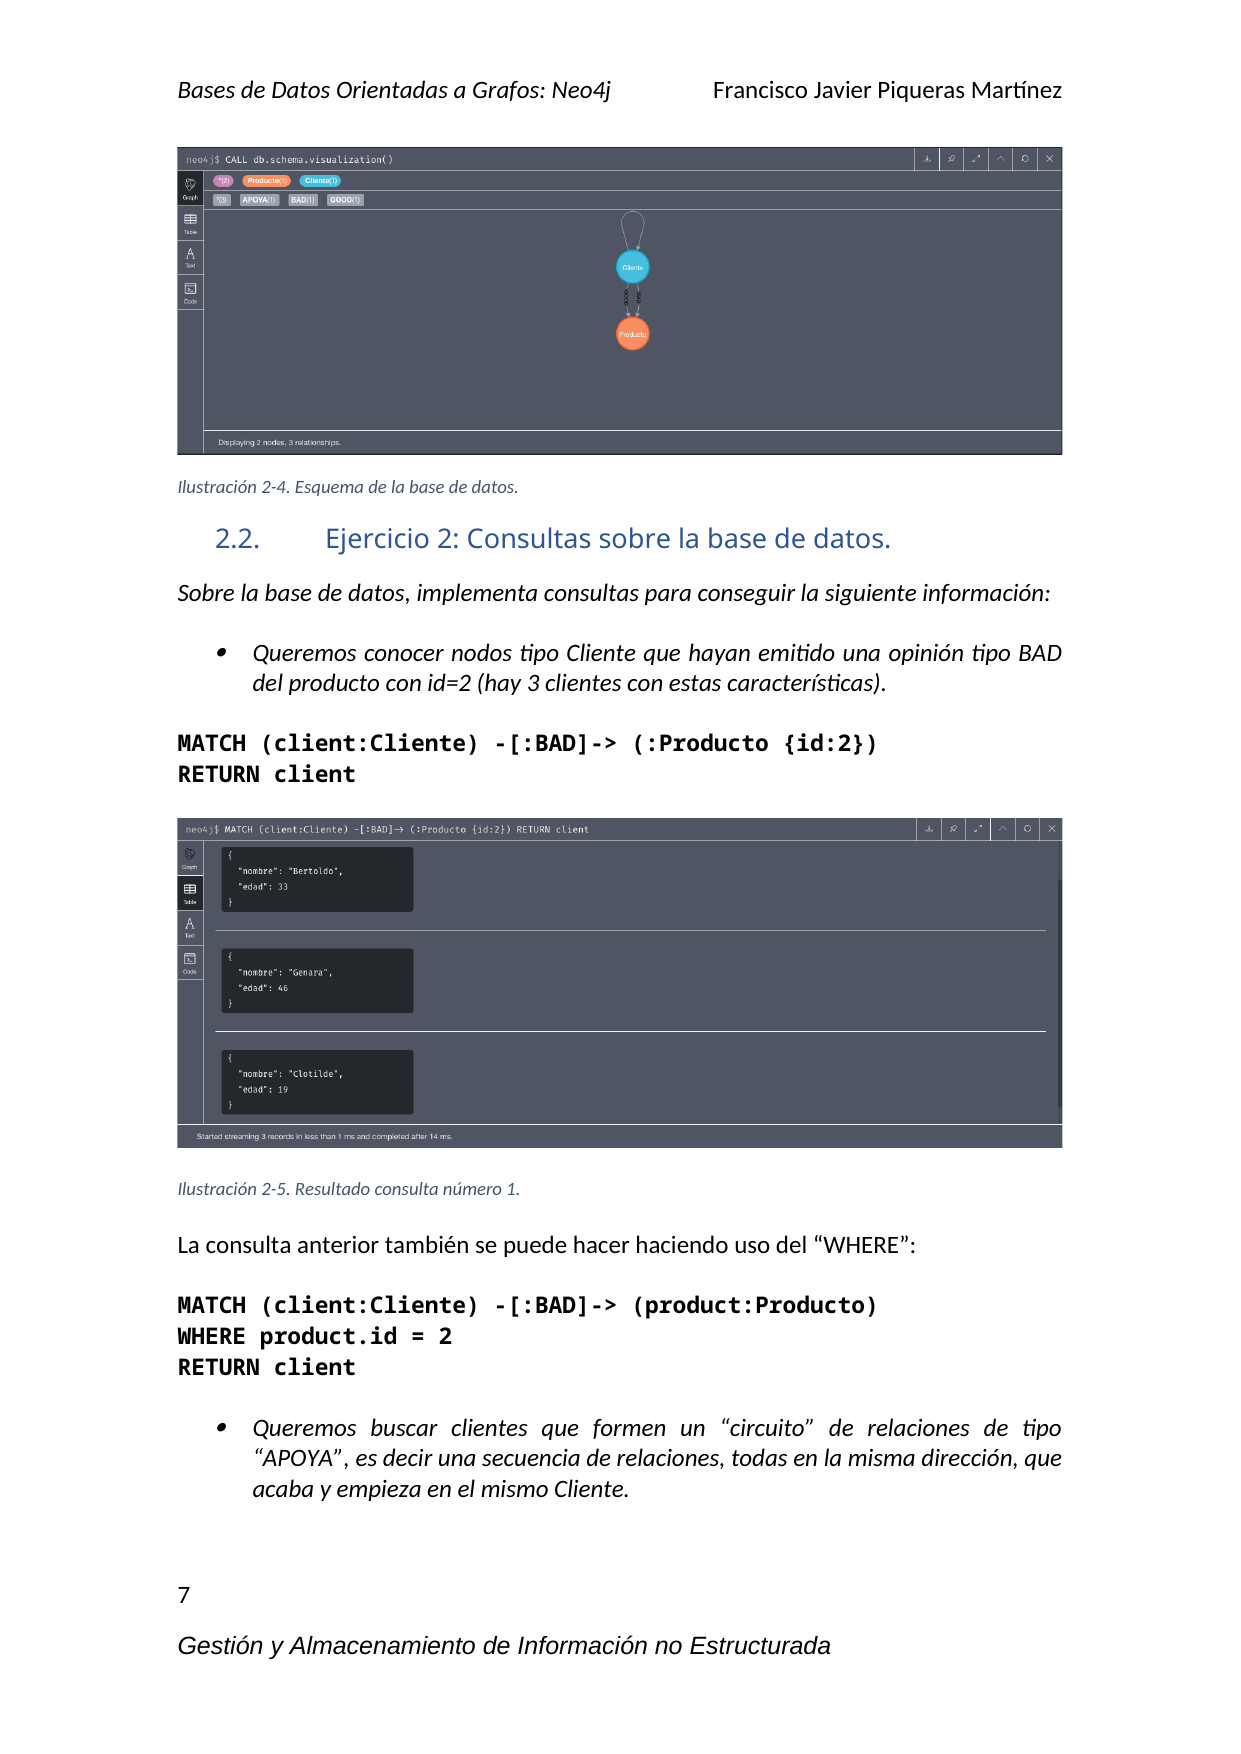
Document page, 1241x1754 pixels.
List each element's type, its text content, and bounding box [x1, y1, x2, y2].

picture [177, 818, 1063, 1148]
list Queremos buscar clientes que formen un “circuito” de relaciones de tipo “APOYA”, es decir una secuencia de relaciones, todas en la misma dirección, que acaba y empieza en el mismo Cliente. [215, 1412, 1063, 1503]
text La consulta anterior también se puede hacer haciendo uso del “WHERE”: [177, 1229, 1063, 1259]
text RETURN client [177, 1351, 1063, 1382]
text Sobre la base de datos, implementa consultas para conseguir la siguiente información: [177, 577, 1063, 608]
text MATCH (client:Cliente) -[:BAD]-> (product:Producto) [177, 1289, 1063, 1320]
text RETURN client [177, 758, 1063, 789]
picture [177, 147, 1063, 455]
text Ilustración 2-5. Resultado consulta número 1. [177, 1177, 1063, 1200]
list Queremos conocer nodos tipo Cliente que hayan emitido una opinión tipo BAD del producto con id=2 (hay 3 clientes con estas características). [215, 637, 1063, 698]
text WHERE product.id = 2 [177, 1320, 1063, 1351]
subtitle Ejercicio 2: Consultas sobre la base de datos. [215, 519, 1063, 556]
text MATCH (client:Cliente) -[:BAD]-> (:Producto {id:2}) [177, 727, 1063, 758]
text Ilustración 2-4. Esquema de la base de datos. [177, 476, 1063, 498]
